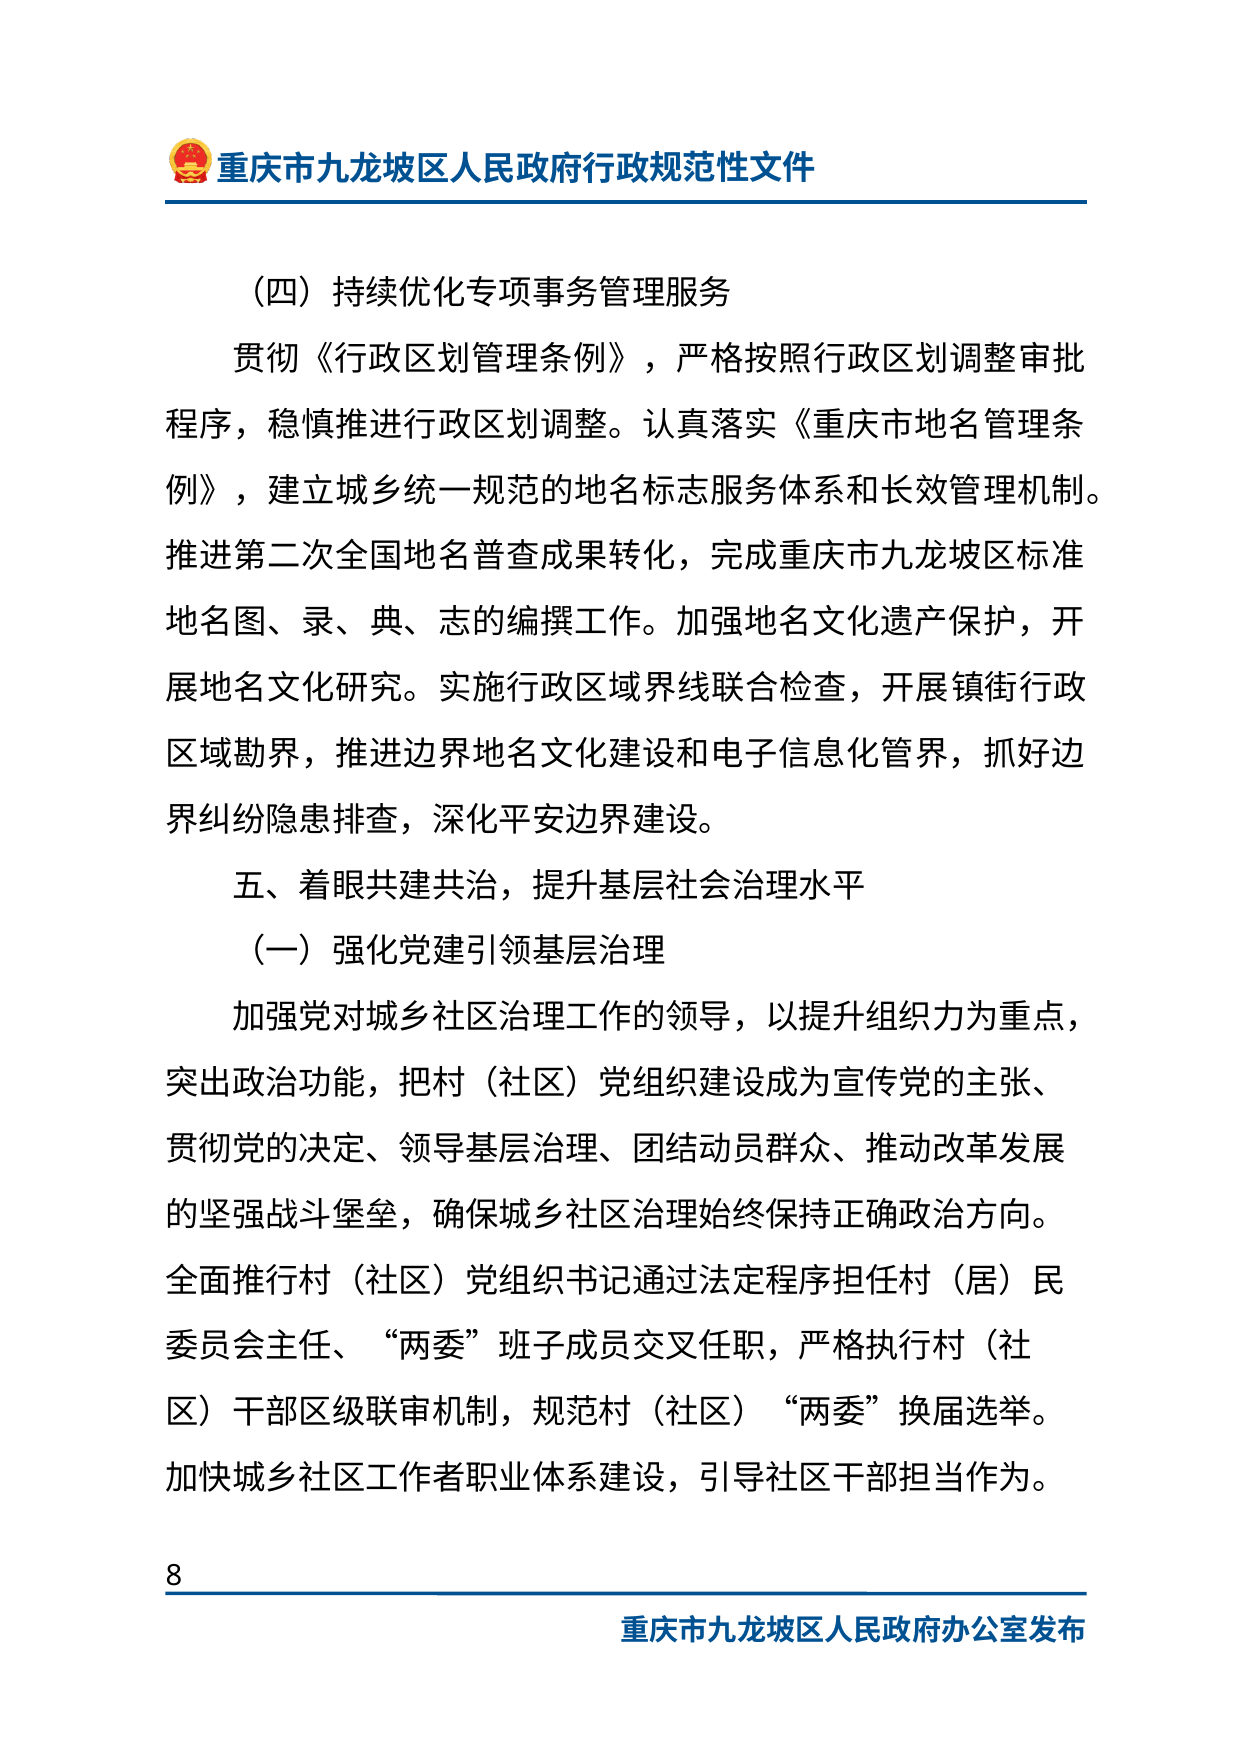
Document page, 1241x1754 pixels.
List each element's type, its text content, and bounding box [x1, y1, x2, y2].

text （一）强化党建引领基层治理 [165, 916, 1087, 981]
text 五、着眼共建共治，提升基层社会治理水平 [165, 850, 1087, 916]
text 贯彻《行政区划管理条例》，严格按照行政区划调整审批程序，稳慎推进行政区划调整。认真落实《重庆市地名管理条例》，建立城乡统一规范的地名标志服务体系和长效管理机制。推进第二次全国地名普查成果转化，完成重庆市九龙坡区标准地名图、录、典、志的编撰工作。加强地名文化遗产保护，开展地名文化研究。实施行政区域界线联合检查，开展镇街行政区域勘界，推进边界地名文化建设和电子信息化管界，抓好边界纠纷隐患排查，深化平安边界建设。 [165, 323, 1087, 727]
text （四）持续优化专项事务管理服务 [165, 257, 1087, 323]
text 贯彻《行政区划管理条例》，严格按照行政区划调整审批程序，稳慎推进行政区划调整。认真落实《重庆市地名管理条例》，建立城乡统一规范的地名标志服务体系和长效管理机制。推进第二次全国地名普查成果转化，完成重庆市九龙坡区标准地名图、录、典、志的编撰工作。加强地名文化遗产保护，开展地名文化研究。实施行政区域界线联合检查，开展镇街行政区域勘界，推进边界地名文化建设和电子信息化管界，抓好边界纠纷隐患排查，深化平安边界建设。 [165, 775, 1087, 850]
picture [165, 136, 216, 187]
